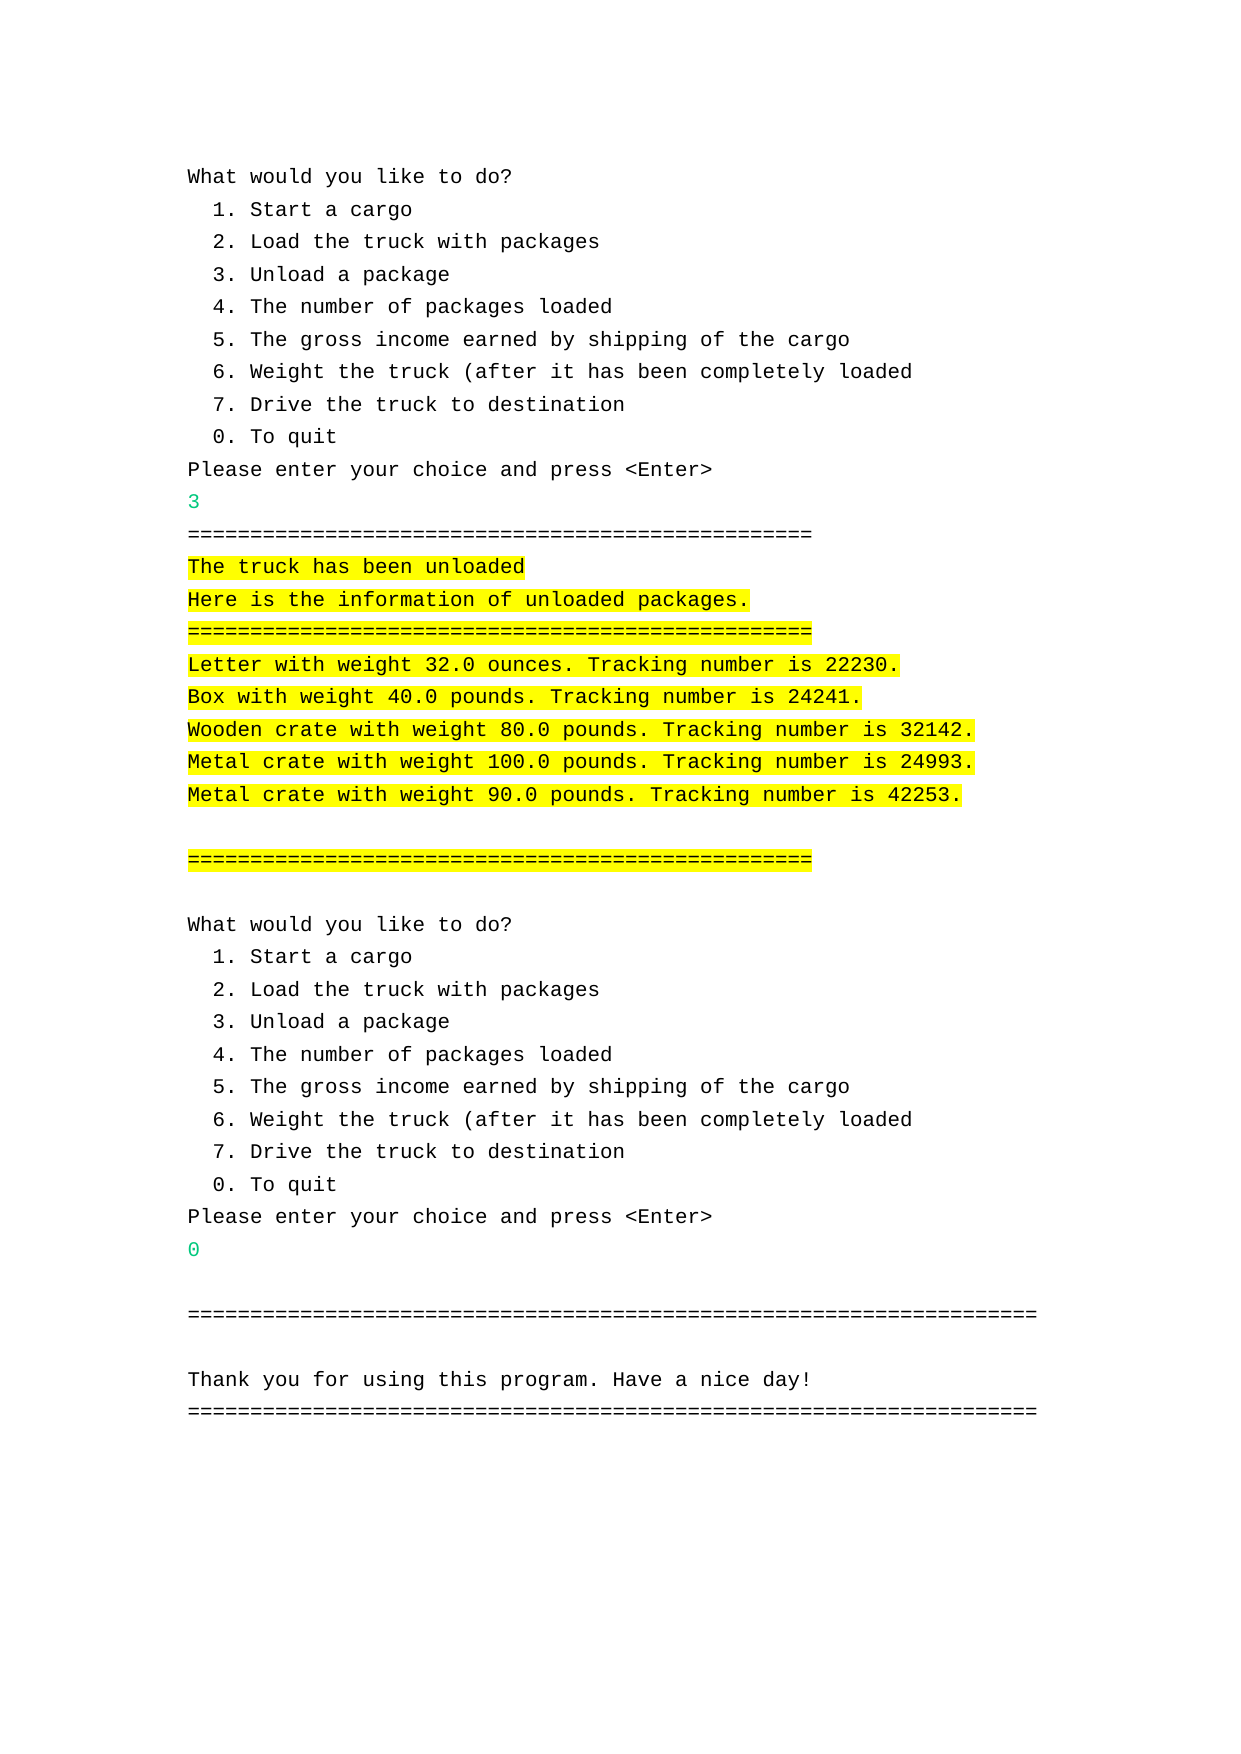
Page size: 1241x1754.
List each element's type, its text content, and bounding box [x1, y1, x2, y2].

text Thank you for using this program. Have a nice day! [187, 1364, 1053, 1397]
text ==================================================================== [187, 1397, 1053, 1429]
text ==================================================================== [187, 1299, 1053, 1332]
text 2. Load the truck with packages [187, 227, 1053, 259]
text 3. Unload a package [187, 259, 1053, 292]
text Please enter your choice and press <Enter> [187, 454, 1053, 487]
text 4. The number of packages loaded [187, 292, 1053, 324]
text 7. Drive the truck to destination [187, 1137, 1053, 1169]
text Metal crate with weight 90.0 pounds. Tracking number is 42253. [187, 779, 1053, 812]
text 0. To quit [187, 1169, 1053, 1202]
text 7. Drive the truck to destination [187, 389, 1053, 422]
text 1. Start a cargo [187, 194, 1053, 227]
text 0 [187, 1234, 1053, 1267]
text Box with weight 40.0 pounds. Tracking number is 24241. [187, 682, 1053, 714]
text 2. Load the truck with packages [187, 974, 1053, 1007]
text 4. The number of packages loaded [187, 1039, 1053, 1072]
text The truck has been unloaded [187, 552, 1053, 584]
text ================================================== [187, 519, 1053, 552]
text ================================================== [187, 844, 1053, 877]
text Metal crate with weight 100.0 pounds. Tracking number is 24993. [187, 747, 1053, 779]
text ================================================== [187, 617, 1053, 649]
text 0. To quit [187, 422, 1053, 454]
text 6. Weight the truck (after it has been completely loaded [187, 1104, 1053, 1137]
text 3. Unload a package [187, 1007, 1053, 1039]
text What would you like to do? [187, 162, 1053, 194]
text Please enter your choice and press <Enter> [187, 1202, 1053, 1234]
text 5. The gross income earned by shipping of the cargo [187, 1072, 1053, 1104]
text 3 [187, 487, 1053, 519]
text 5. The gross income earned by shipping of the cargo [187, 324, 1053, 357]
text Letter with weight 32.0 ounces. Tracking number is 22230. [187, 649, 1053, 682]
text 1. Start a cargo [187, 942, 1053, 974]
text Wooden crate with weight 80.0 pounds. Tracking number is 32142. [187, 714, 1053, 747]
text Here is the information of unloaded packages. [187, 584, 1053, 617]
text What would you like to do? [187, 909, 1053, 942]
text 6. Weight the truck (after it has been completely loaded [187, 357, 1053, 389]
